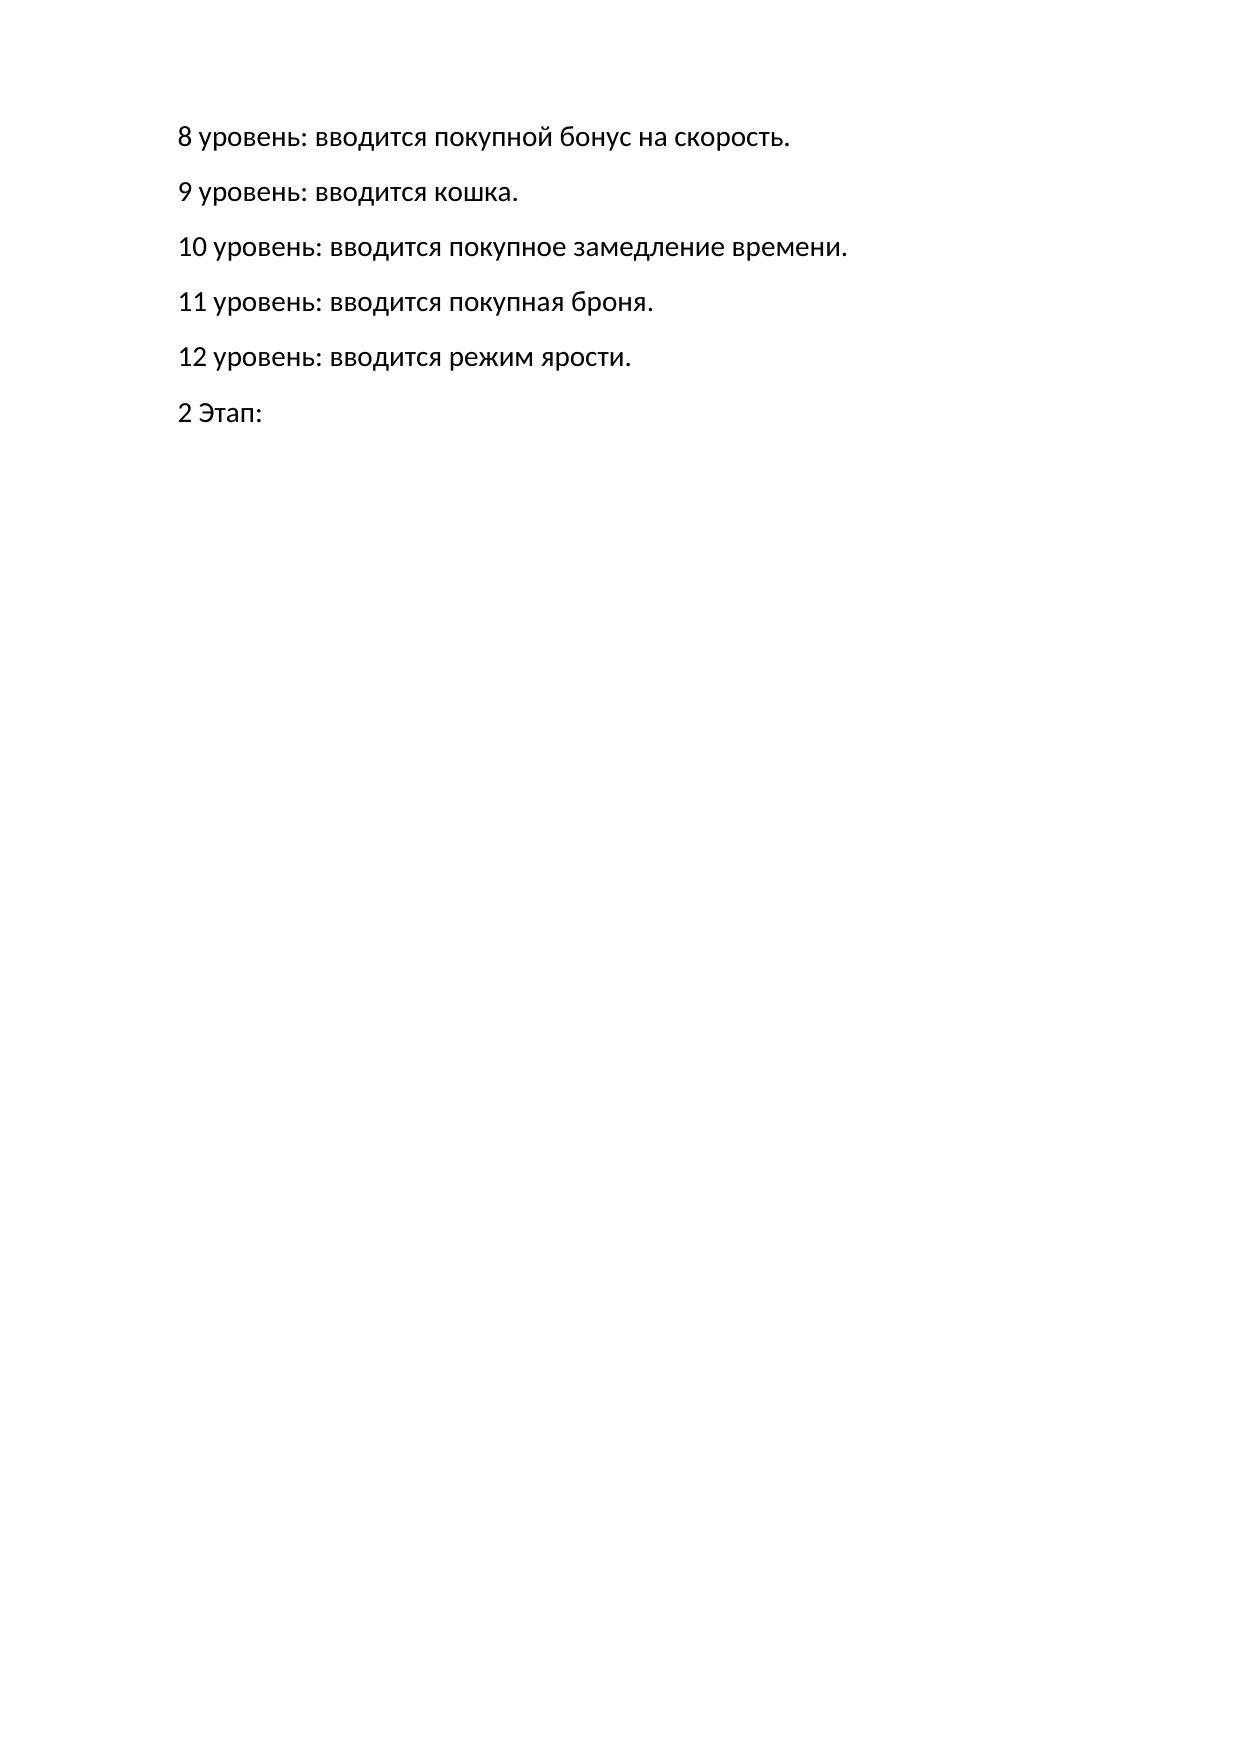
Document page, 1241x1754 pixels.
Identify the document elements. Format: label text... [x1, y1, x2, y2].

text 11 уровень: вводится покупная броня. [177, 283, 1152, 319]
text 12 уровень: вводится режим ярости. [177, 338, 1152, 374]
text 10 уровень: вводится покупное замедление времени. [177, 228, 1152, 264]
text 9 уровень: вводится кошка. [177, 173, 1152, 209]
text 2 Этап: [177, 394, 1152, 429]
text 8 уровень: вводится покупной бонус на скорость. [177, 118, 1152, 154]
